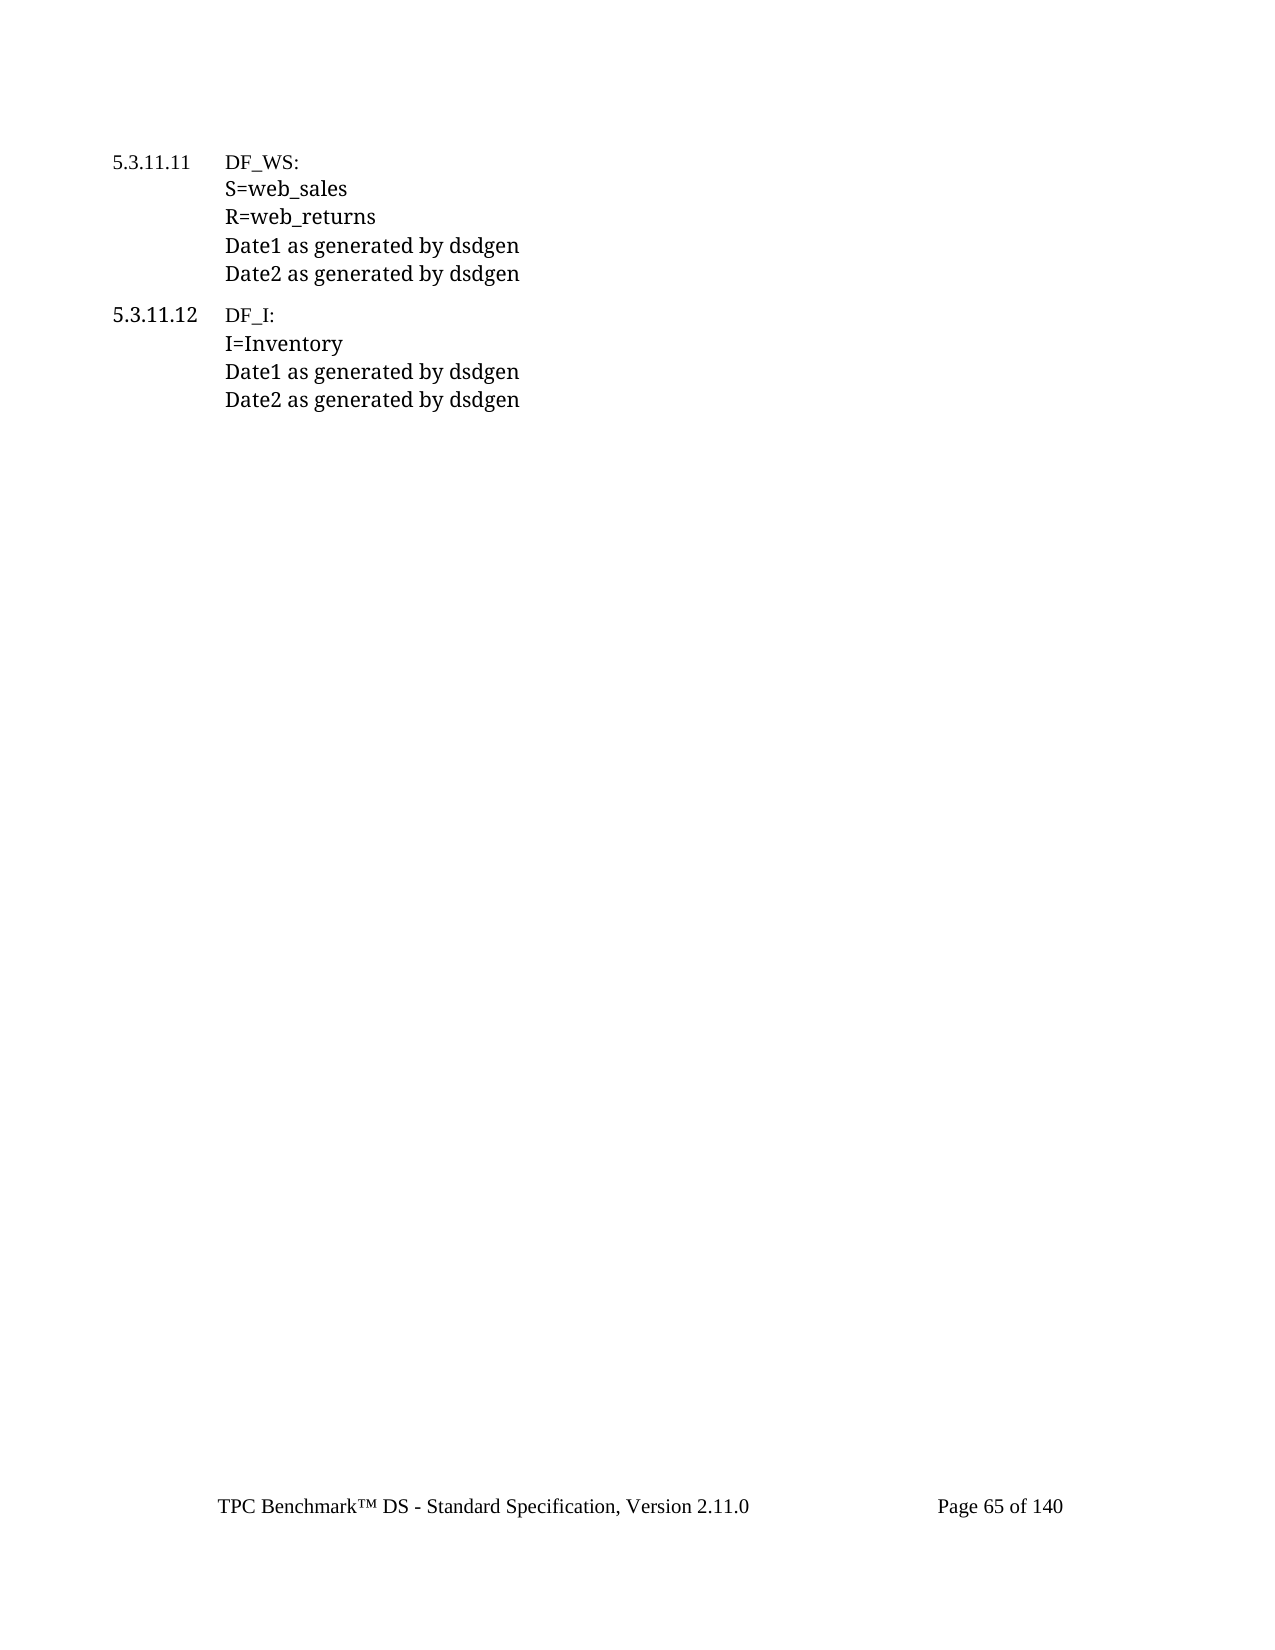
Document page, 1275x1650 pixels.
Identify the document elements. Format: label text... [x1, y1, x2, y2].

subtitle DF_WS: S=web_sales R=web_returns Date1 as generated by dsdgen Date2 as generated by dsdgen [112, 150, 1162, 288]
subtitle DF_I: I=Inventory Date1 as generated by dsdgen Date2 as generated by dsdgen [112, 300, 1162, 414]
